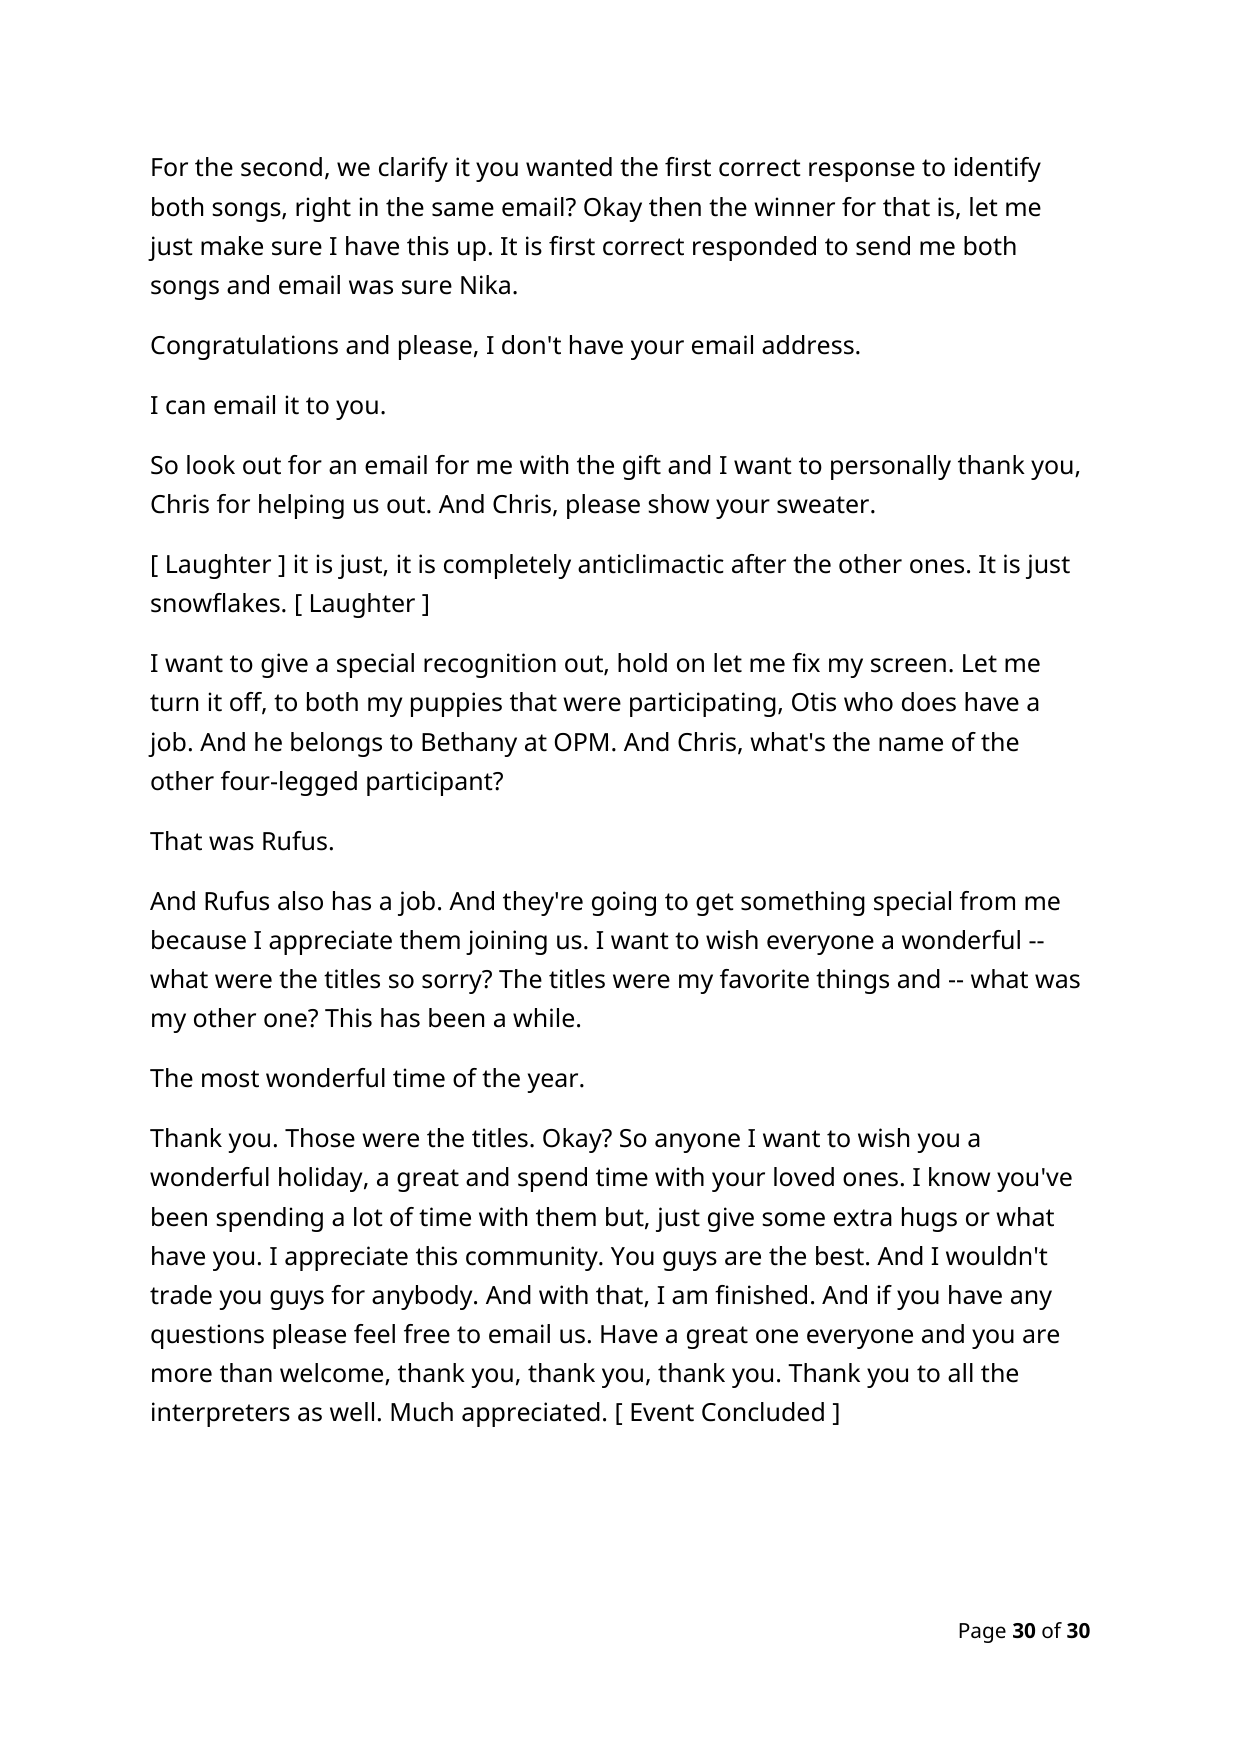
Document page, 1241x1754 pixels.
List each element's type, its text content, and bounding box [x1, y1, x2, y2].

text And Rufus also has a job. And they're going to get something special from me because I appreciate them joining us. I want to wish everyone a wonderful -- what were the titles so sorry? The titles were my favorite things and -- what was my other one? This has been a while. [150, 883, 1090, 1035]
text Thank you. Those were the titles. Okay? So anyone I want to wish you a wonderful holiday, a great and spend time with your loved ones. I know you've been spending a lot of time with them but, just give some extra hugs or what have you. I appreciate this community. You guys are the best. And I wouldn't trade you guys for anybody. And with that, I am finished. And if you have any questions please feel free to email us. Have a great one everyone and you are more than welcome, thank you, thank you, thank you. Thank you to all the interpreters as well. Much appreciated. [ Event Concluded ] [150, 1121, 1090, 1429]
text [ Laughter ] it is just, it is completely anticlimactic after the other ones. It is just snowflakes. [ Laughter ] [150, 547, 1090, 620]
text For the second, we clarify it you wanted the first correct response to identify both songs, right in the same email? Okay then the winner for that is, let me just make sure I have this up. It is first correct responded to send me both songs and email was sure Nika. [150, 150, 1090, 302]
text So look out for an email for me with the gift and I want to personally thank you, Chris for helping us out. And Chris, please show your sweater. [150, 447, 1090, 521]
text Congratulations and please, I don't have your email address. [150, 327, 1090, 362]
text That was Rufus. [150, 823, 1090, 857]
text The most wonderful time of the year. [150, 1061, 1090, 1095]
text I want to give a special recognition out, hold on let me fix my screen. Let me turn it off, to both my puppies that were participating, Otis who does have a job. And he belongs to Bethany at OPM. And Chris, what's the name of the other four-legged participant? [150, 646, 1090, 797]
text I can email it to you. [150, 387, 1090, 422]
